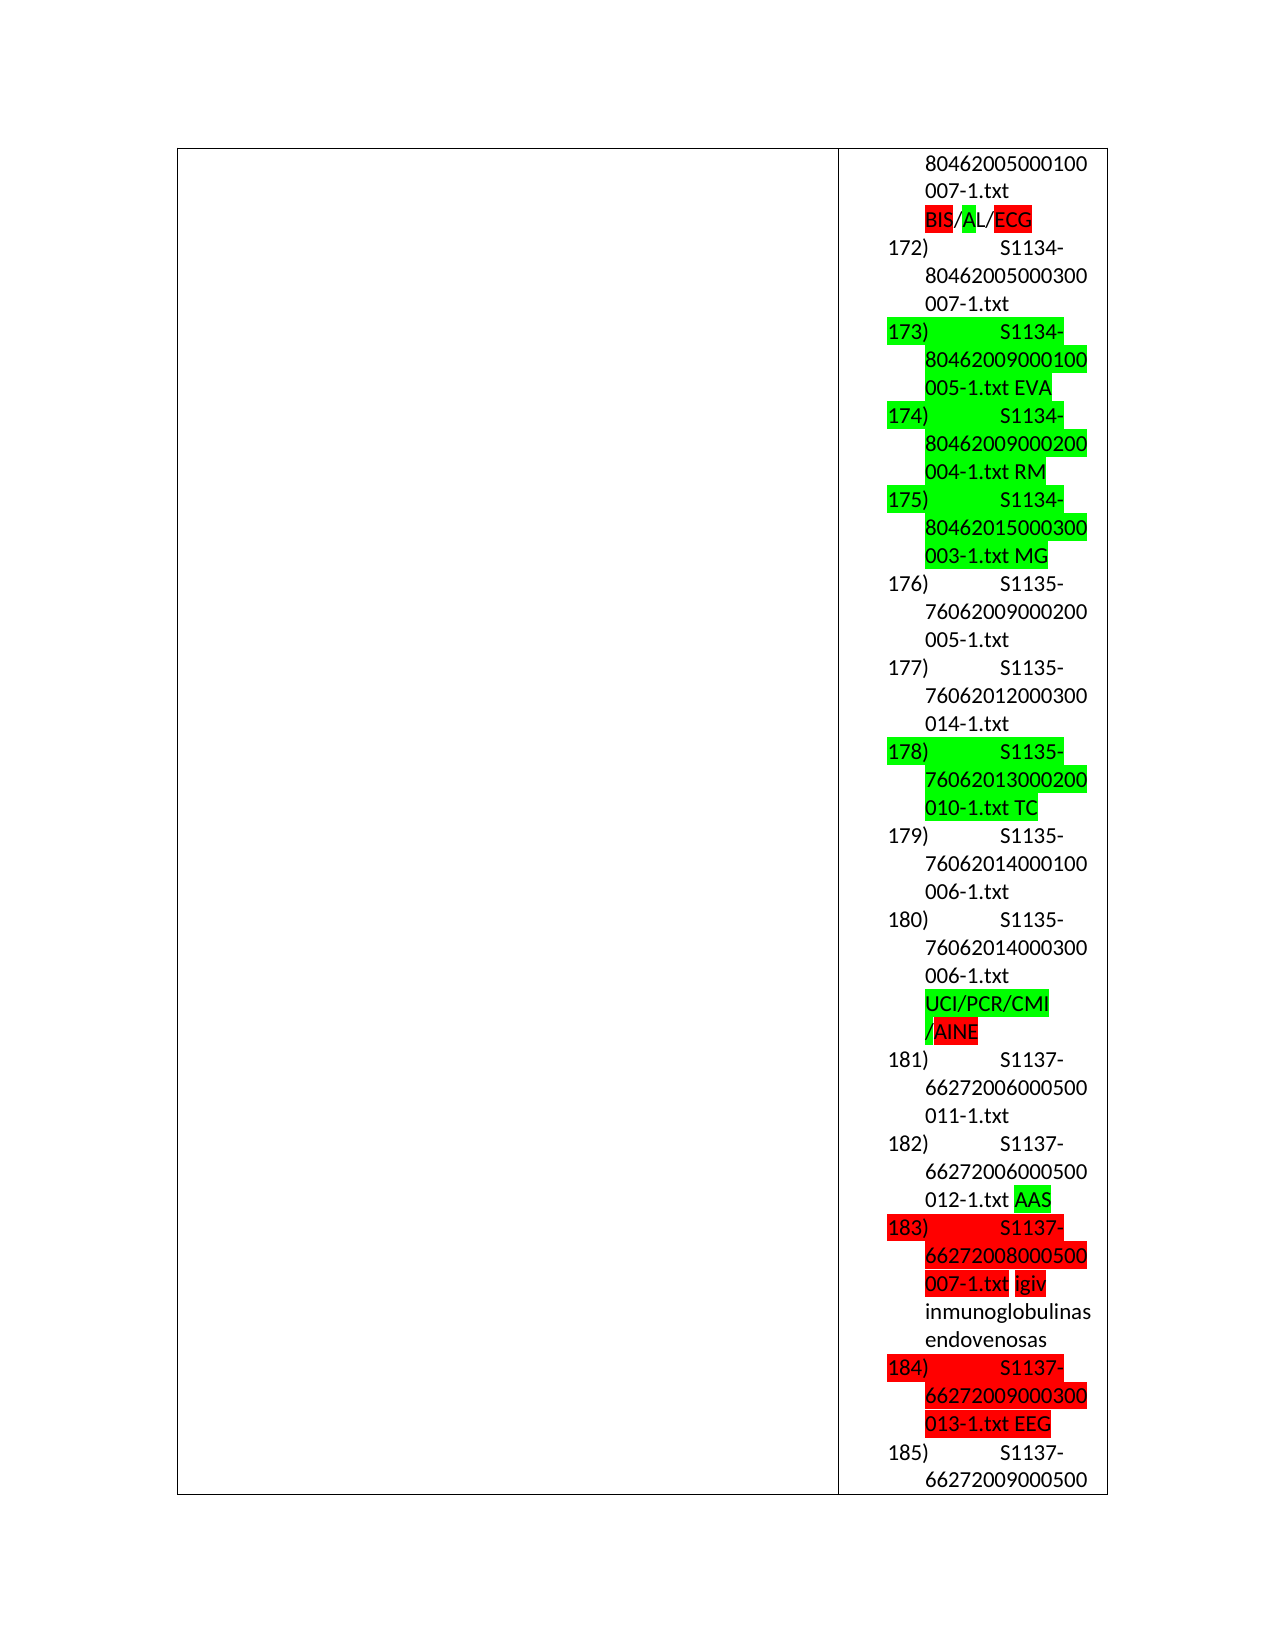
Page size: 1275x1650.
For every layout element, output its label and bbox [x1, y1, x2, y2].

table_cell [839, 149, 1107, 1494]
table_cell [178, 149, 838, 1494]
